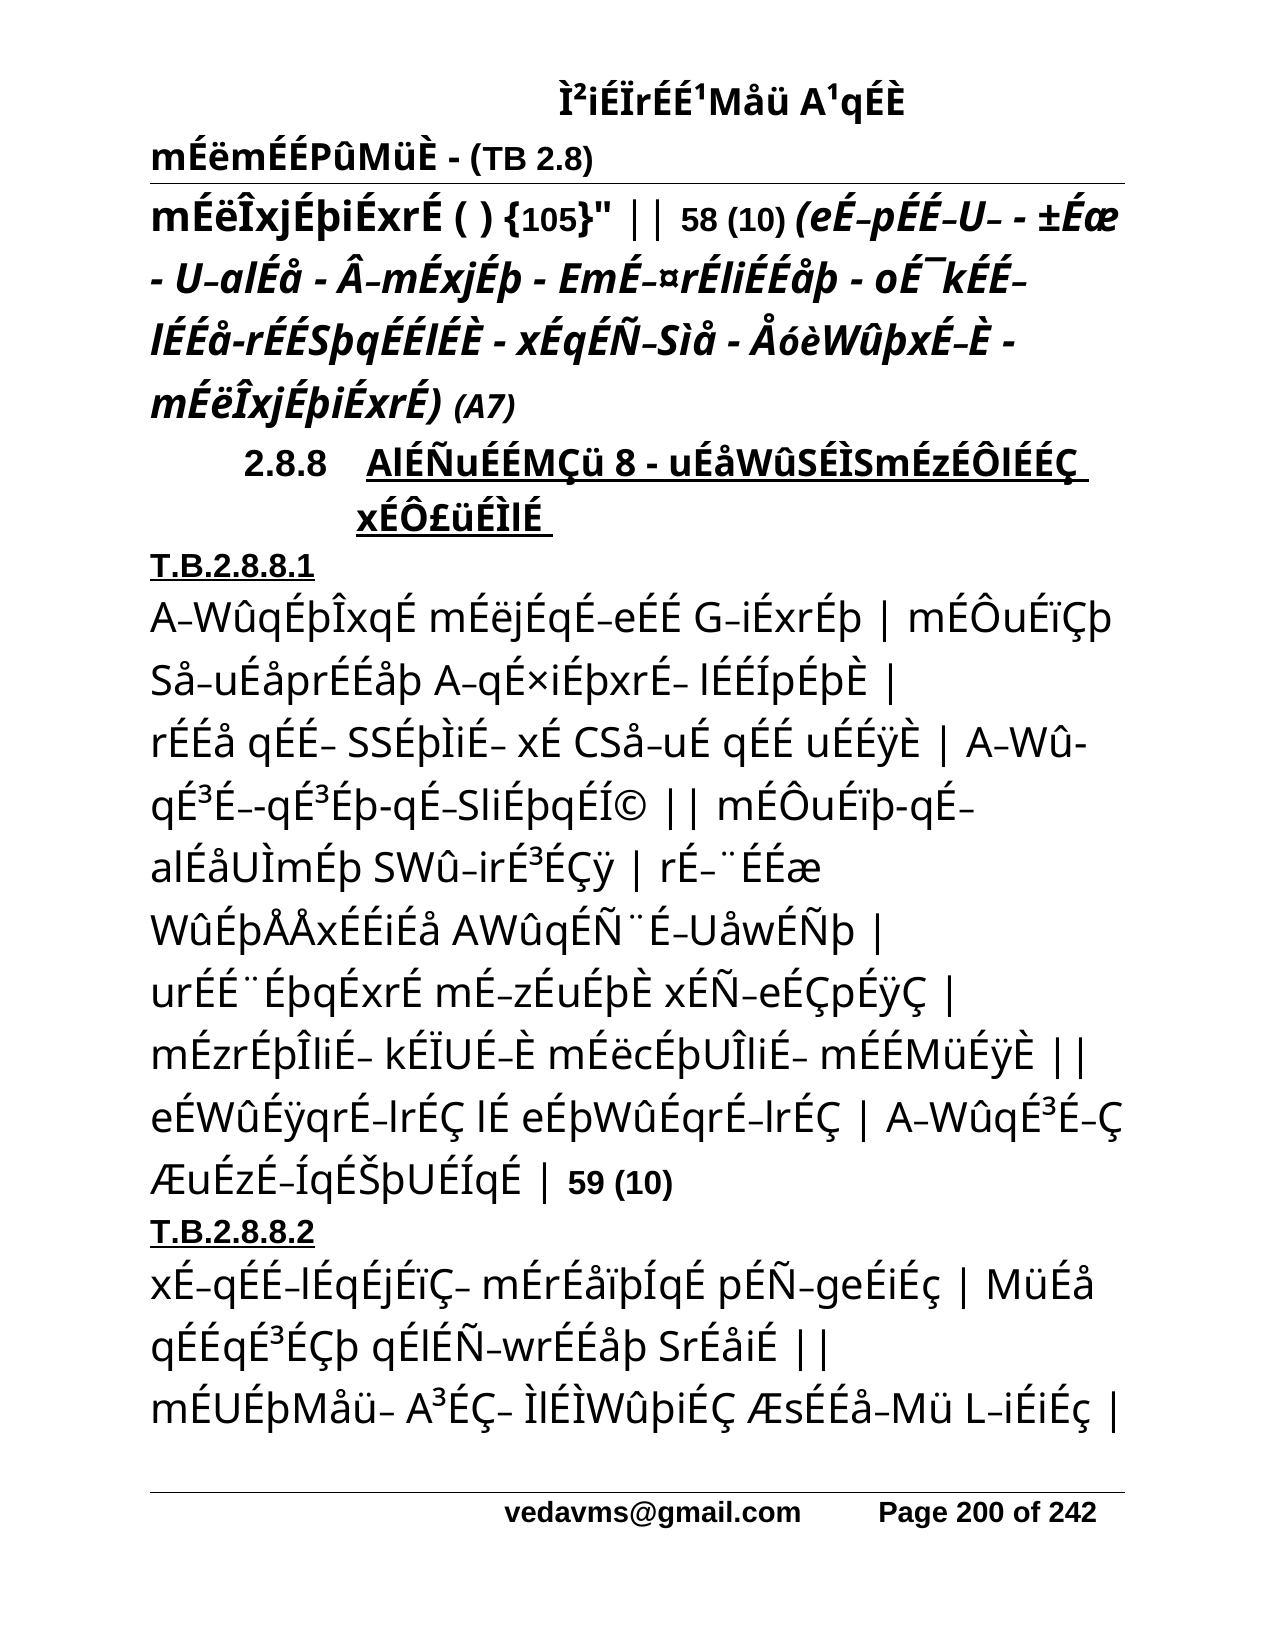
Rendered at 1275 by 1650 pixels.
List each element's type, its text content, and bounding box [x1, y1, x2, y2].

text urÉÉ¨ÉþqÉxrÉ mÉ–zÉuÉþÈ xÉÑ–eÉÇpÉÿÇ | mÉzrÉþÎliÉ– kÉÏUÉ–È mÉëcÉþUÎliÉ– mÉÉMüÉÿÈ || eÉWûÉÿqrÉ–lrÉÇ lÉ eÉþWûÉqrÉ–lrÉÇ | A–WûqÉ³É–Ç ÆuÉzÉ–ÍqÉŠþUÉÍqÉ | 59 (10) [150, 963, 1125, 1207]
text T.B.2.8.8.1 [150, 546, 1125, 584]
text A–WûqÉþÎxqÉ mÉëjÉqÉ–eÉÉ G–iÉxrÉþ | mÉÔuÉïÇþ Så–uÉåprÉÉåþ A–qÉ×iÉþxrÉ– lÉÉÍpÉþÈ | [150, 588, 1125, 707]
text rÉÉå qÉÉ– SSÉþÌiÉ– xÉ CSå–uÉ qÉÉ uÉÉÿÈ | A–Wû-qÉ³É–-qÉ³Éþ-qÉ–SliÉþqÉÍ© || mÉÔuÉïþ-qÉ–alÉåUÌmÉþ SWû–irÉ³ÉÇÿ | rÉ–¨ÉÉæ WûÉþÅÅxÉÉiÉå AWûqÉÑ¨É–UåwÉÑþ | [150, 713, 1125, 957]
text xÉ–qÉÉ–lÉqÉjÉïÇ– mÉrÉåïþÍqÉ pÉÑ–geÉiÉç | MüÉå qÉÉqÉ³ÉÇþ qÉlÉÑ–wrÉÉåþ SrÉåiÉ || [150, 1254, 1125, 1374]
subtitle AlÉÑuÉÉMÇü 8 - uÉåWûSÉÌSmÉzÉÔlÉÉÇ xÉÔ£üÉÌlÉ [244, 436, 1125, 542]
text T.B.2.8.8.2 [150, 1212, 1125, 1251]
